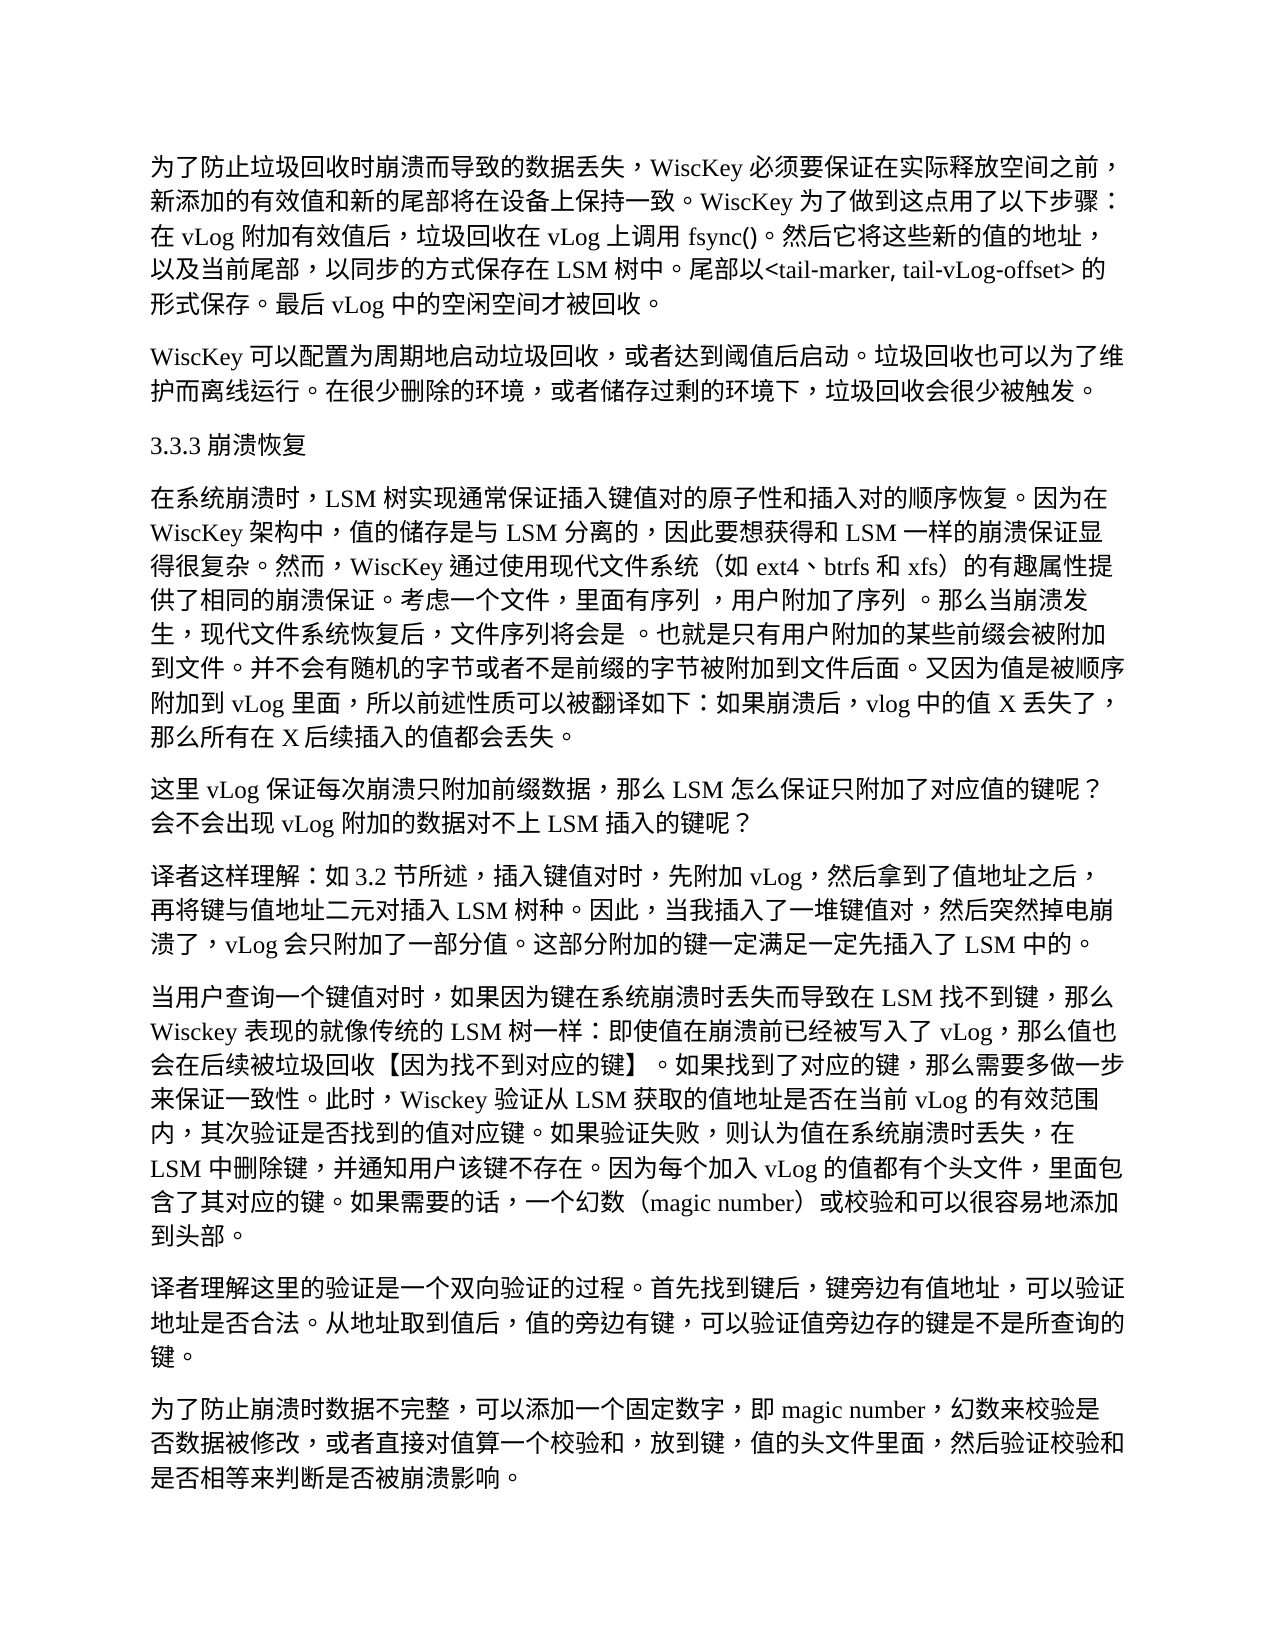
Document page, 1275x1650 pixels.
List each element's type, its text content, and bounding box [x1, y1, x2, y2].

text 为了防止崩溃时数据不完整，可以添加一个固定数字，即 magic number，幻数来校验是否数据被修改，或者直接对值算一个校验和，放到键，值的头文件里面，然后验证校验和是否相等来判断是否被崩溃影响。 [150, 1392, 1125, 1494]
text 当用户查询一个键值对时，如果因为键在系统崩溃时丢失而导致在 LSM 找不到键，那么 Wisckey 表现的就像传统的 LSM 树一样：即使值在崩溃前已经被写入了 vLog，那么值也会在后续被垃圾回收【因为找不到对应的键】。如果找到了对应的键，那么需要多做一步来保证一致性。此时，Wisckey 验证从 LSM 获取的值地址是否在当前 vLog 的有效范围内，其次验证是否找到的值对应键。如果验证失败，则认为值在系统崩溃时丢失，在 LSM 中删除键，并通知用户该键不存在。因为每个加入 vLog 的值都有个头文件，里面包含了其对应的键。如果需要的话，一个幻数（magic number）或校验和可以很容易地添加到头部。 [150, 980, 1125, 1252]
text 这里 vLog 保证每次崩溃只附加前缀数据，那么 LSM 怎么保证只附加了对应值的键呢？会不会出现 vLog 附加的数据对不上 LSM 插入的键呢？ [150, 772, 1125, 840]
subtitle 3.3.3 崩溃恢复 [150, 428, 1125, 462]
text 在系统崩溃时，LSM 树实现通常保证插入键值对的原子性和插入对的顺序恢复。因为在WiscKey 架构中，值的储存是与 LSM 分离的，因此要想获得和 LSM 一样的崩溃保证显得很复杂。然而，WiscKey 通过使用现代文件系统（如 ext4、btrfs 和 xfs）的有趣属性提供了相同的崩溃保证。考虑一个文件，里面有序列 ，用户附加了序列 。那么当崩溃发生，现代文件系统恢复后，文件序列将会是 。也就是只有用户附加的某些前缀会被附加到文件。并不会有随机的字节或者不是前缀的字节被附加到文件后面。又因为值是被顺序附加到 vLog 里面，所以前述性质可以被翻译如下：如果崩溃后，vlog 中的值 X 丢失了，那么所有在 X后续插入的值都会丢失。 [150, 481, 1125, 753]
text WiscKey 可以配置为周期地启动垃圾回收，或者达到阈值后启动。垃圾回收也可以为了维护而离线运行。在很少删除的环境，或者储存过剩的环境下，垃圾回收会很少被触发。 [150, 339, 1125, 407]
text 译者理解这里的验证是一个双向验证的过程。首先找到键后，键旁边有值地址，可以验证地址是否合法。从地址取到值后，值的旁边有键，可以验证值旁边存的键是不是所查询的键。 [150, 1271, 1125, 1373]
text 译者这样理解：如3.2 节所述，插入键值对时，先附加 vLog，然后拿到了值地址之后，再将键与值地址二元对插入 LSM 树种。因此，当我插入了一堆键值对，然后突然掉电崩溃了，vLog会只附加了一部分值。这部分附加的键一定满足一定先插入了 LSM 中的。 [150, 859, 1125, 961]
